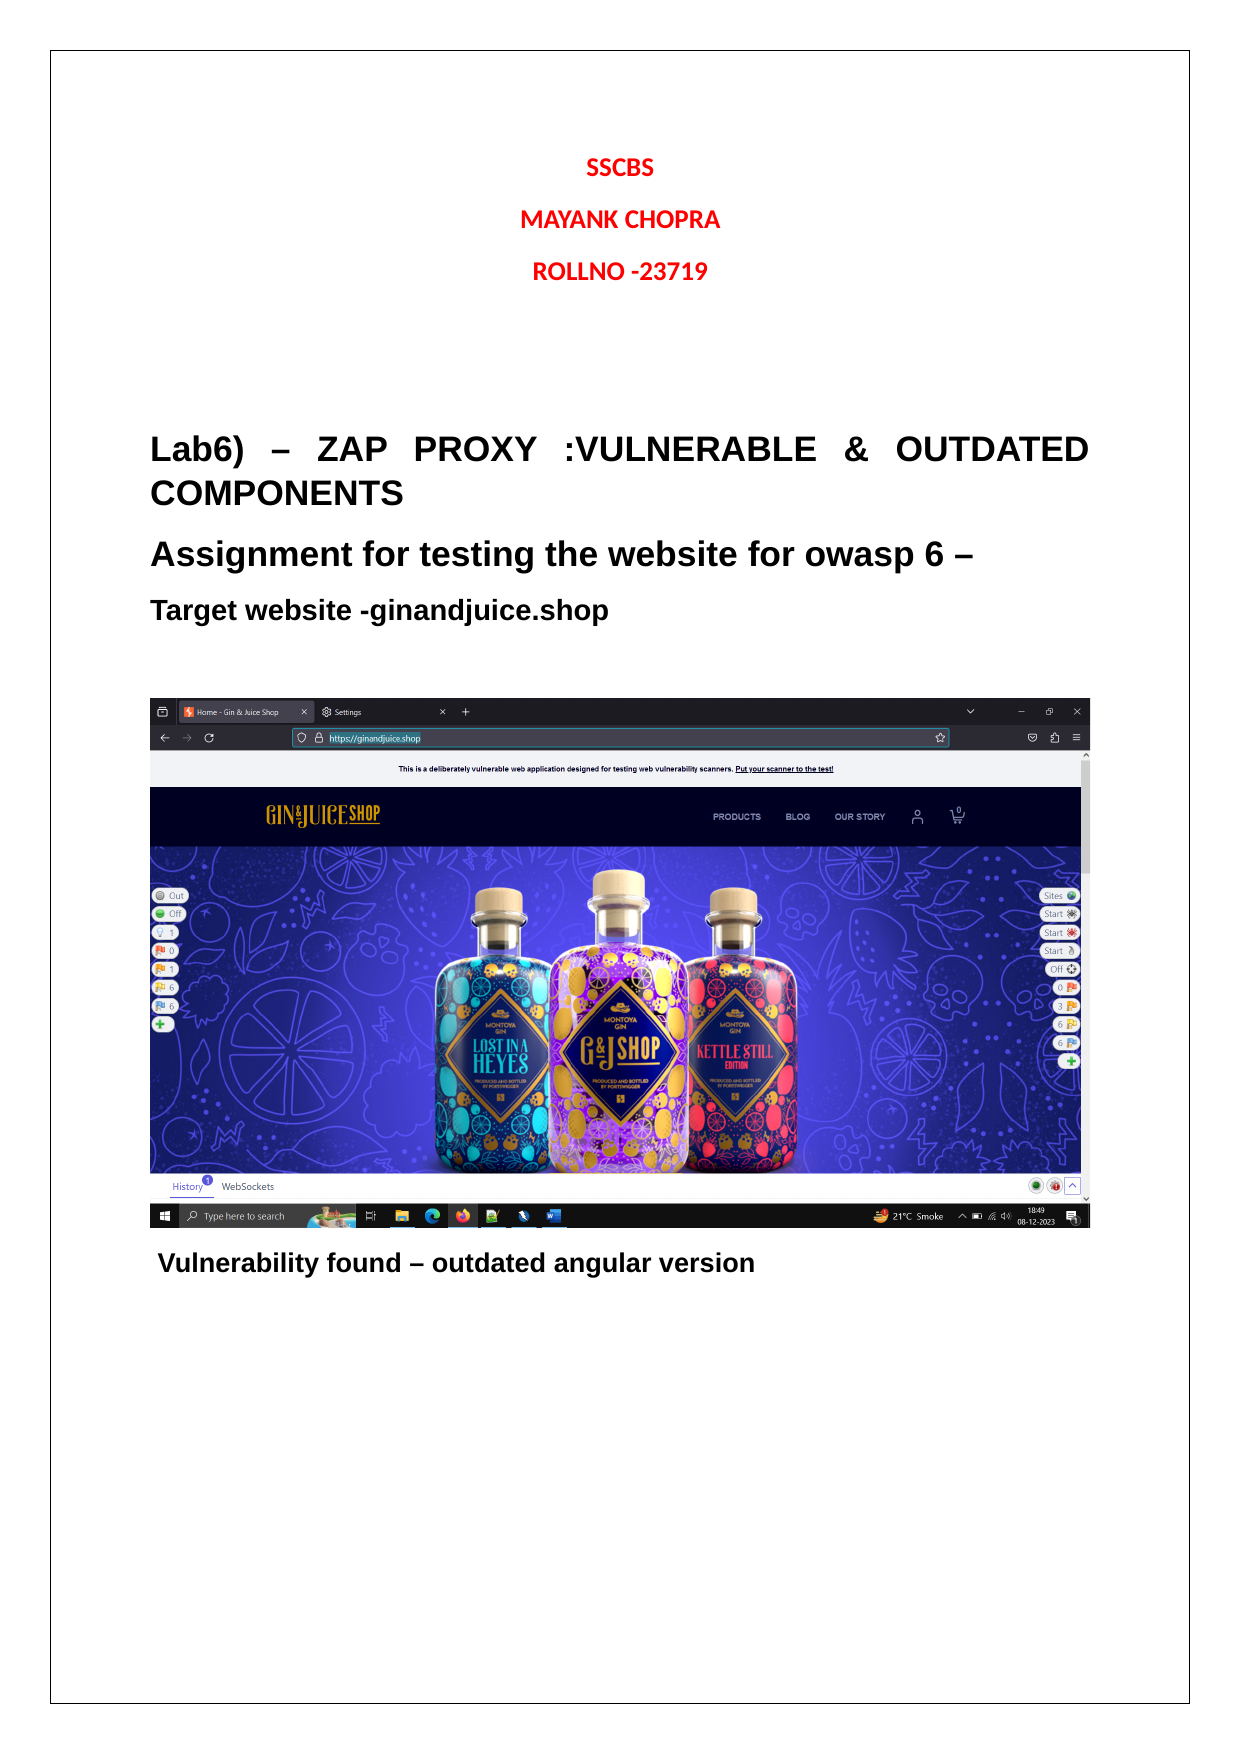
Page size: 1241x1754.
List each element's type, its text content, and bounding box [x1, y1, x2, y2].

text Target website -ginandjuice.shop [150, 593, 1090, 627]
text Vulnerability found – outdated angular version [150, 1247, 1090, 1278]
text Assignment for testing the website for owasp 6 – [150, 533, 1090, 573]
text MAYANK CHOPRA [150, 202, 1090, 235]
text SSCBS [150, 150, 1090, 183]
text Lab6) – ZAP PROXY :VULNERABLE & OUTDATED COMPONENTS [150, 428, 1090, 513]
text ROLLNO -23719 [150, 254, 1090, 288]
picture [150, 698, 1091, 1228]
